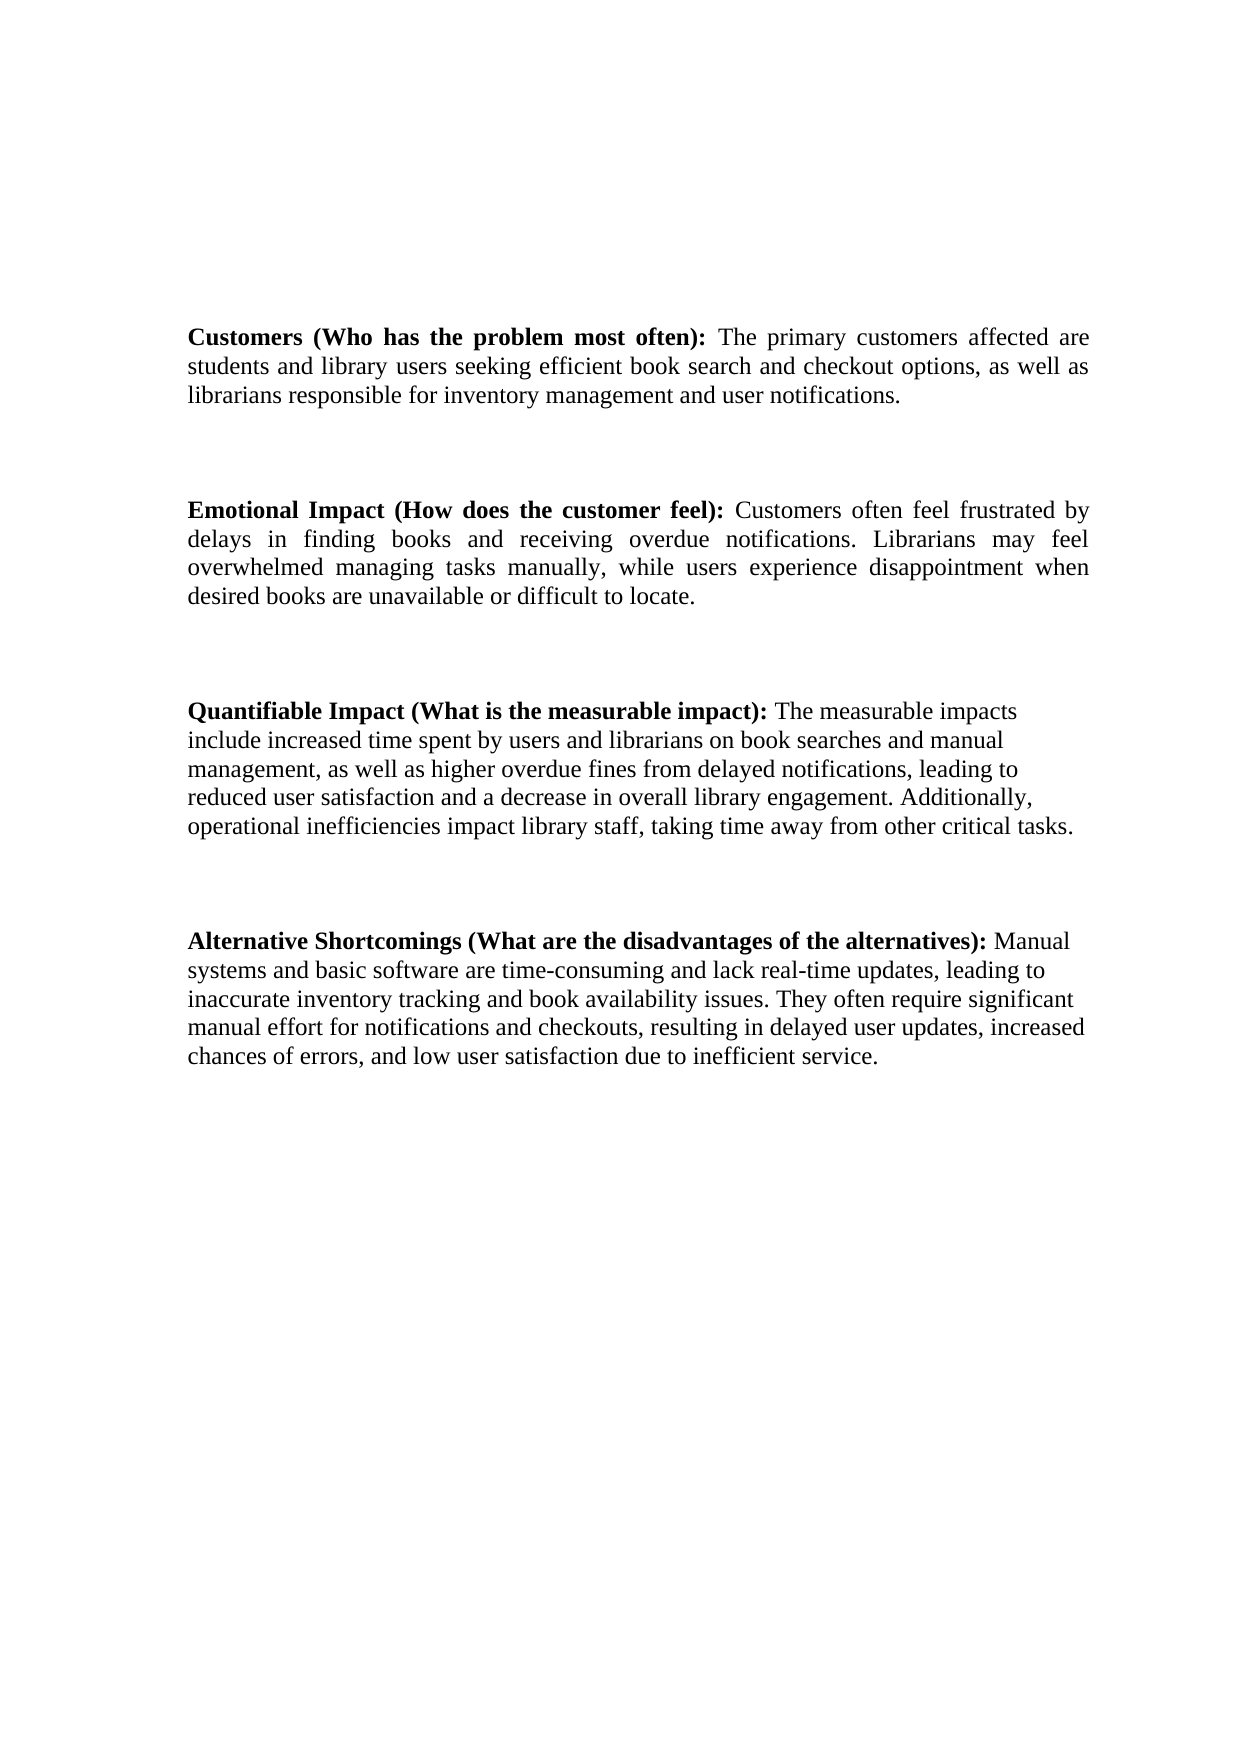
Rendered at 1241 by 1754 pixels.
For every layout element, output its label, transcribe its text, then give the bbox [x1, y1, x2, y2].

text Quantifiable Impact (What is the measurable impact): The measurable impacts include increased time spent by users and librarians on book searches and manual management, as well as higher overdue fines from delayed notifications, leading to reduced user satisfaction and a decrease in overall library engagement. Additionally, operational inefficiencies impact library staff, taking time away from other critical tasks. [187, 696, 1090, 840]
text Customers (Who has the problem most often): The primary customers affected are students and library users seeking efficient book search and checkout options, as well as librarians responsible for inventory management and user notifications. [187, 322, 1090, 409]
text Alternative Shortcomings (What are the disadvantages of the alternatives): Manual systems and basic software are time-consuming and lack real-time updates, leading to inaccurate inventory tracking and book availability issues. They often require significant manual effort for notifications and checkouts, resulting in delayed user updates, increased chances of errors, and low user satisfaction due to inefficient service. [187, 926, 1090, 1070]
text Emotional Impact (How does the customer feel): Customers often feel frustrated by delays in finding books and receiving overdue notifications. Librarians may feel overwhelmed managing tasks manually, while users experience disappointment when desired books are unavailable or difficult to locate. [187, 495, 1090, 610]
